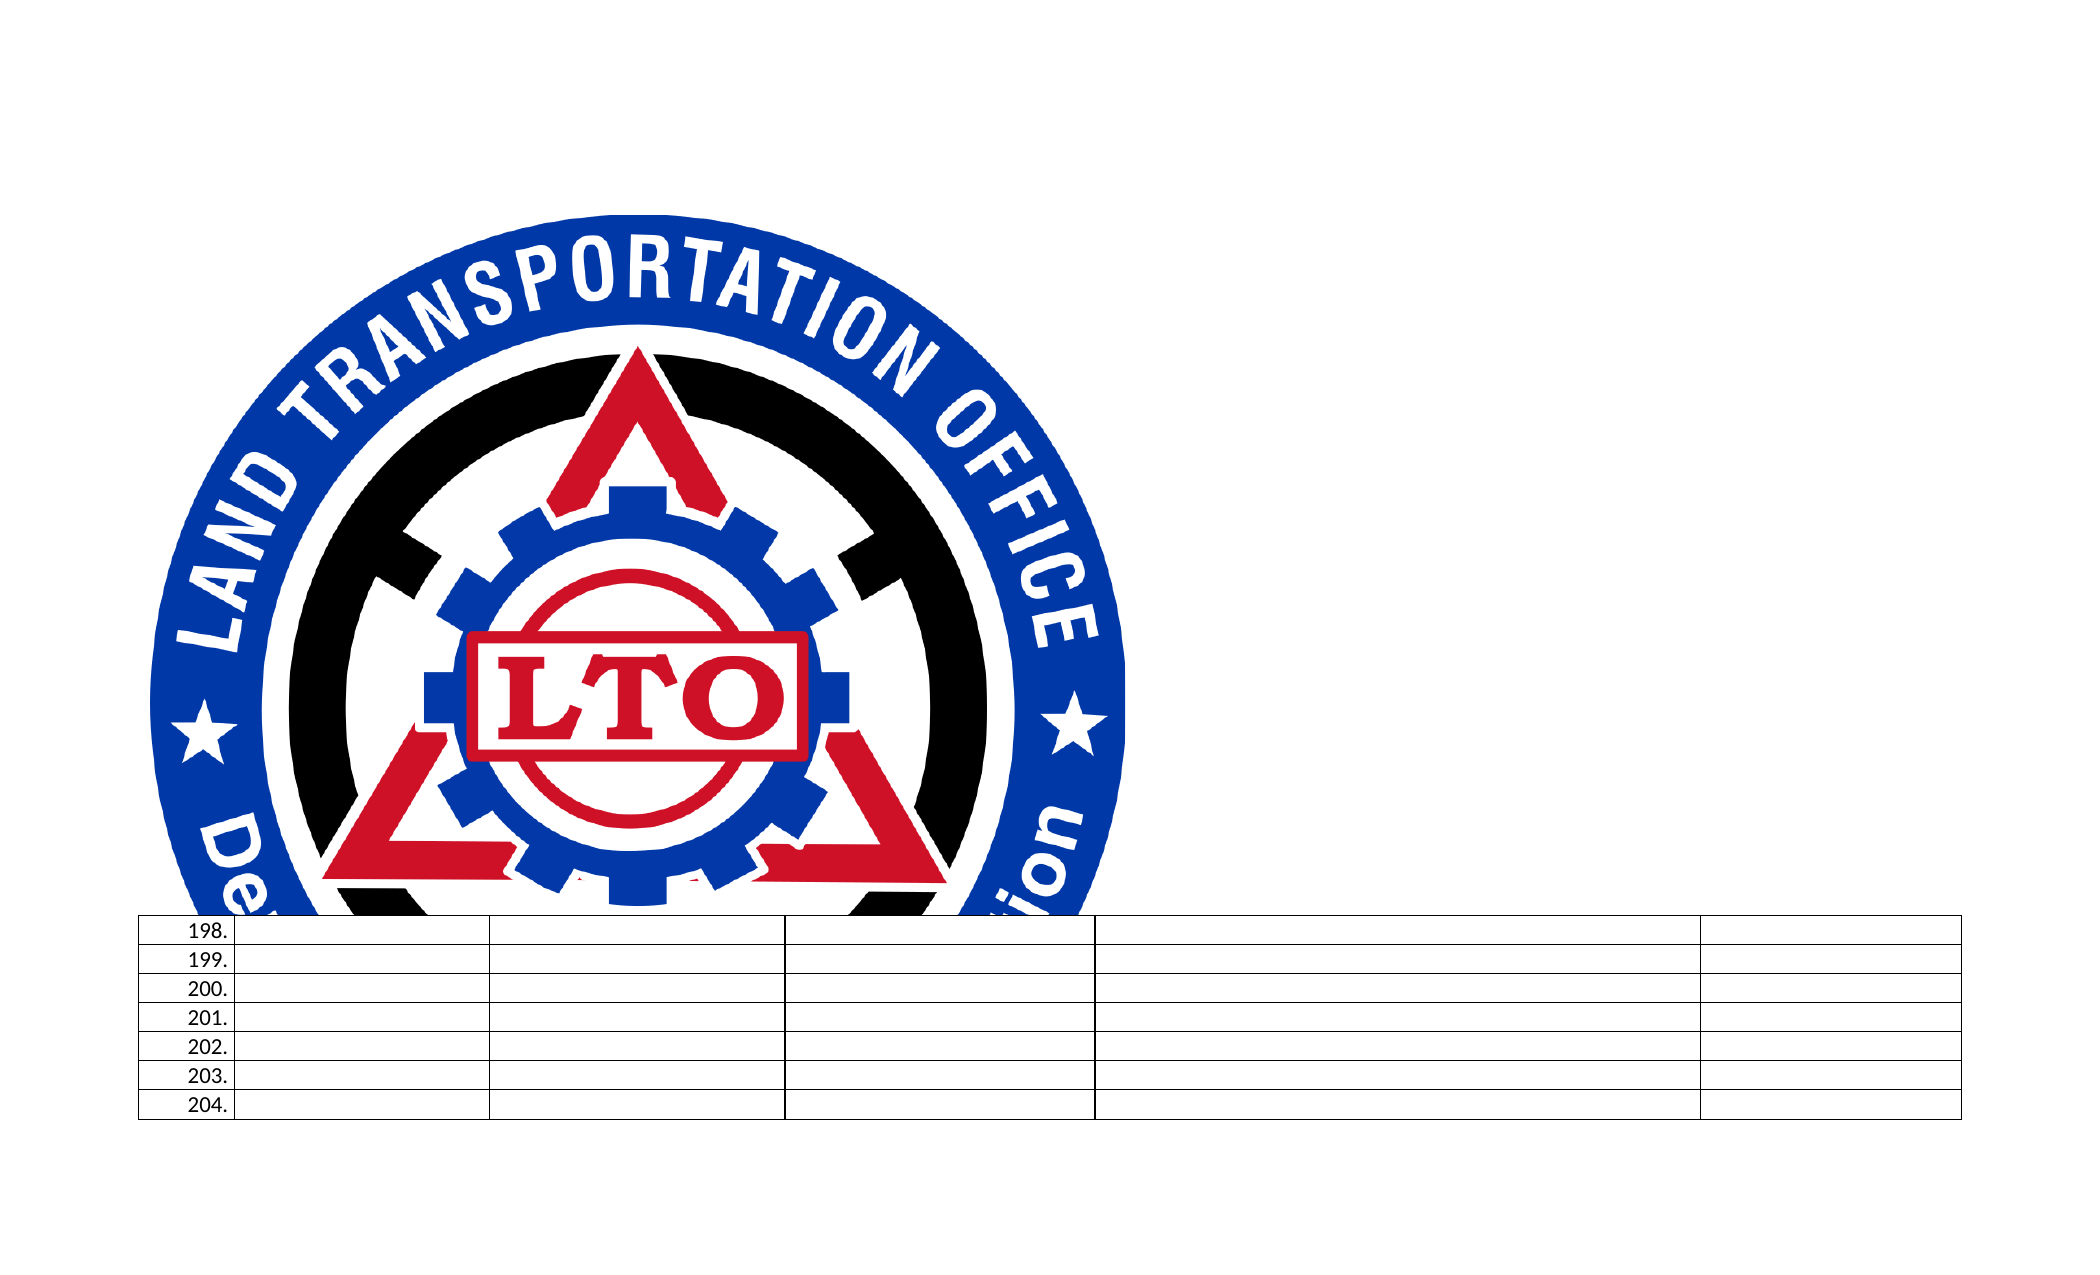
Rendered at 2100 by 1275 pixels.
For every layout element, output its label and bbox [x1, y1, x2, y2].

table_cell [786, 1003, 1094, 1031]
table_cell [1096, 916, 1700, 944]
table_cell [139, 1032, 234, 1060]
table_cell [235, 1032, 489, 1060]
table_cell [1701, 974, 1961, 1002]
table_cell [490, 1032, 784, 1060]
table_cell [235, 916, 489, 944]
table_cell [490, 1061, 784, 1089]
table_cell [235, 1003, 489, 1031]
table_cell [235, 974, 489, 1002]
table_cell [1701, 1032, 1961, 1060]
table_cell [786, 1032, 1094, 1060]
table_cell [1096, 974, 1700, 1002]
table_cell [235, 945, 489, 973]
table_cell [786, 945, 1094, 973]
table_cell [1701, 1003, 1961, 1031]
table_cell [1701, 945, 1961, 973]
table_cell [1096, 1061, 1700, 1089]
table_cell [1701, 1061, 1961, 1089]
table_cell [1096, 1090, 1700, 1118]
table_cell [139, 974, 234, 1002]
table_cell [139, 1061, 234, 1089]
picture [150, 215, 1125, 915]
table_cell [1701, 916, 1961, 944]
table_cell [1096, 945, 1700, 973]
table_cell [490, 945, 784, 973]
table_cell [139, 1003, 234, 1031]
table_cell [139, 1090, 234, 1118]
table_cell [235, 1061, 489, 1089]
table_cell [490, 1090, 784, 1118]
table_cell [786, 1090, 1094, 1118]
table_cell [490, 1003, 784, 1031]
table_cell [490, 974, 784, 1002]
table_cell [139, 945, 234, 973]
table_cell [786, 1061, 1094, 1089]
table_cell [1096, 1032, 1700, 1060]
table_cell [1096, 1003, 1700, 1031]
table_cell [490, 916, 784, 944]
table_cell [1701, 1090, 1961, 1118]
table_cell [235, 1090, 489, 1118]
table_cell [786, 916, 1094, 944]
table_cell [139, 916, 234, 944]
table_cell [786, 974, 1094, 1002]
